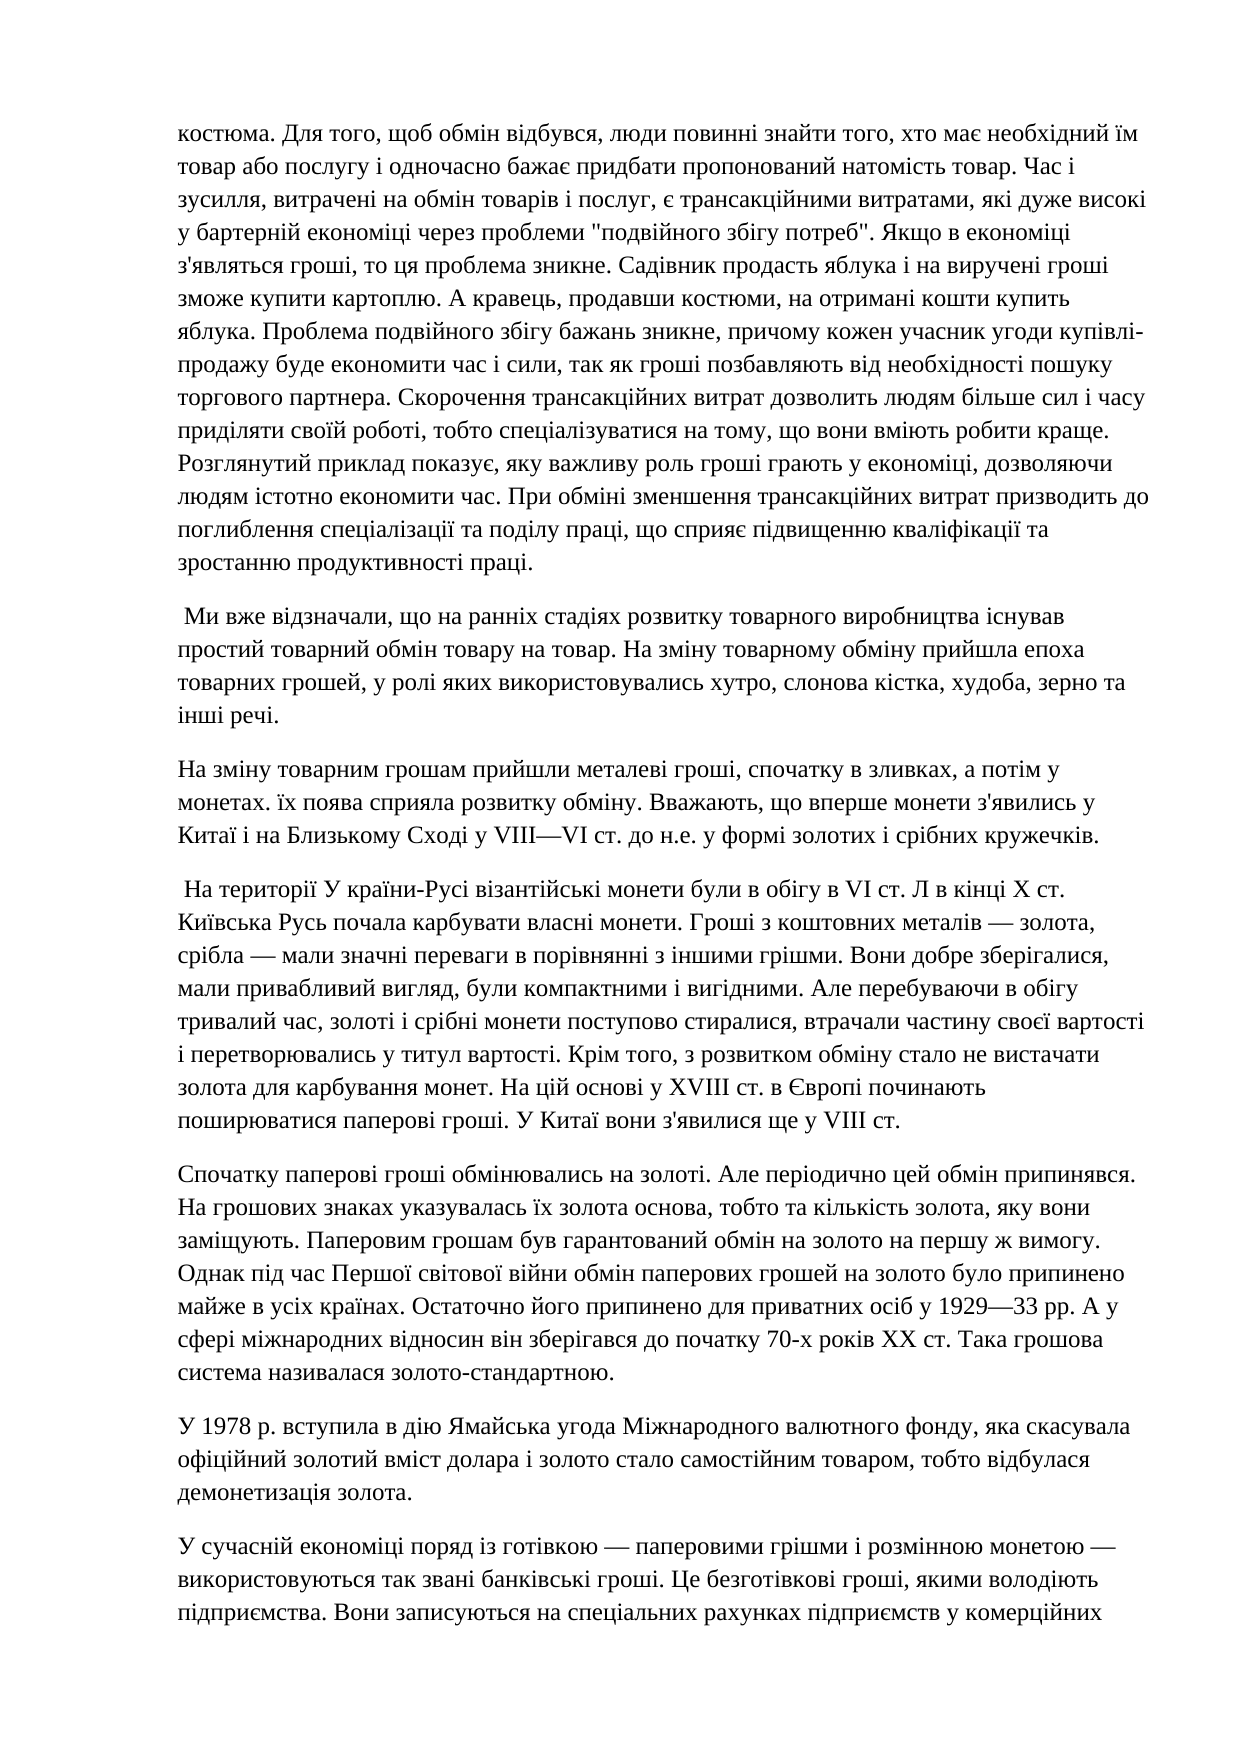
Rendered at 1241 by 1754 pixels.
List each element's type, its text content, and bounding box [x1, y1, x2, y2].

text У 1978 р. вступила в дію Ямайська угода Міжнародного валютного фонду, яка скасувала офіційний золотий вміст долара і золото стало самостійним товаром, тобто відбулася демонетизація золота. [177, 1411, 1152, 1506]
text На території У країни-Pyci візантійські монети були в обігу в VI ст. Л в кінці X ст. Київська Русь почала карбувати власні монети. Гроші з коштовних металів — золота, срібла — мали значні переваги в порівнянні з іншими грішми. Вони добре зберігалися, мали привабливий вигляд, були компактними і вигідними. Але перебуваючи в обігу тривалий час, золоті і срібні монети поступово стиралися, втрачали частину своєї вартості і перетворювались у титул вартості. Крім того, з розвитком обміну стало не вистачати золота для карбування монет. На цій основі у XVIII ст. в Європі починають поширюватися паперові гроші. У Китаї вони з'явилися ще у VIII ст. [177, 874, 1152, 1134]
text Спочатку паперові гроші обмінювались на золоті. Але періодично цей обмін припинявся. На грошових знаках указувалась їх золота основа, тобто та кількість золота, яку вони заміщують. Паперовим грошам був гарантований обмін на золото на першу ж вимогу. Однак під час Першої світової війни обмін паперових грошей на золото було припинено майже в усіх країнах. Остаточно його припинено для приватних осіб у 1929—33 pp. А у сфері міжнародних відносин він зберігався до початку 70-х років XX ст. Така грошова система називалася золото-стандартною. [177, 1159, 1152, 1386]
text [177, 1531, 1152, 1626]
text На зміну товарним грошам прийшли металеві гроші, спочатку в зливках, а потім у монетах. їх поява сприяла розвитку обміну. Вважають, що вперше монети з'явились у Китаї і на Близькому Сході у VIII—VI ст. до н.е. у формі золотих і срібних кружечків. [177, 754, 1152, 849]
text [177, 118, 1152, 576]
text Ми вже відзначали, що на ранніх стадіях розвитку товарного виробництва існував простий товарний обмін товару на товар. На зміну товарному обміну прийшла епоха товарних грошей, у ролі яких використовувались хутро, слонова кістка, худоба, зерно та інші речі. [177, 601, 1152, 729]
